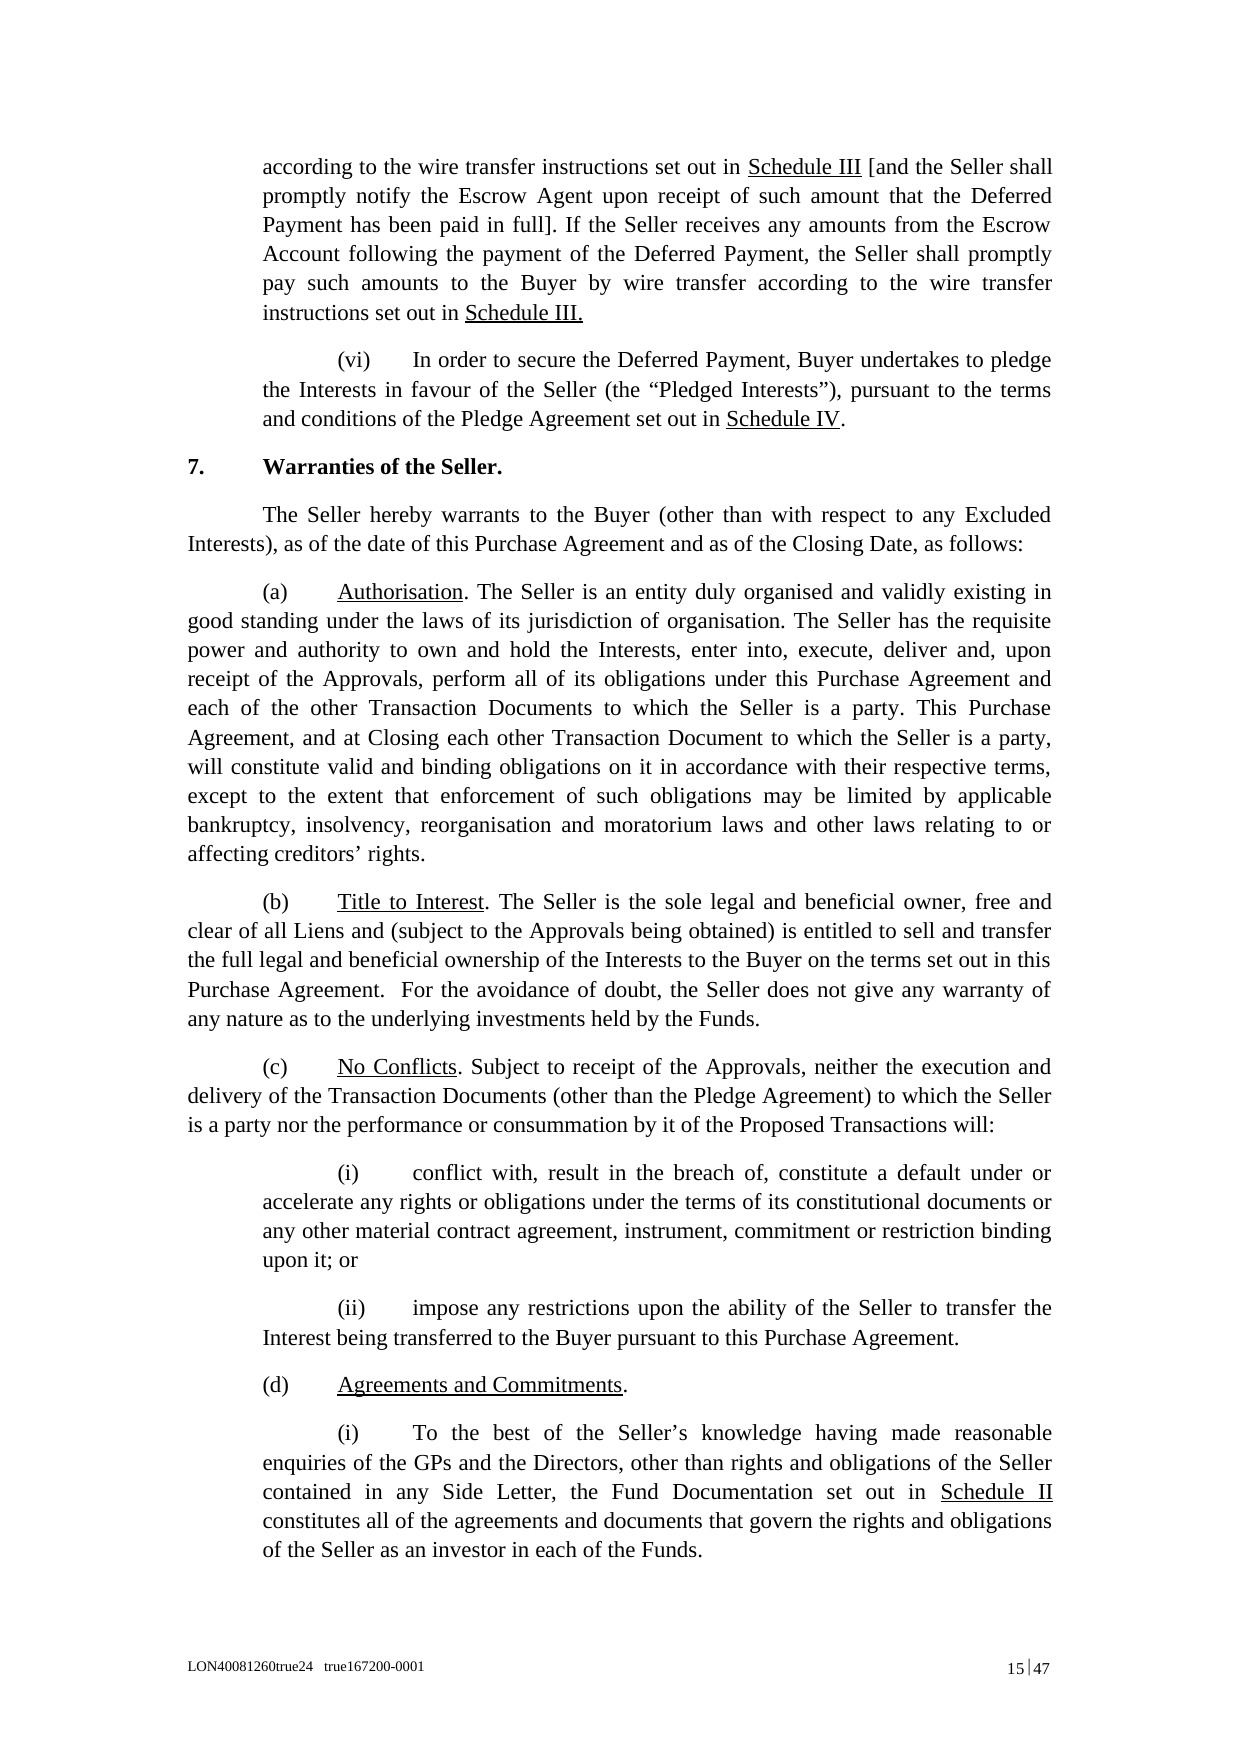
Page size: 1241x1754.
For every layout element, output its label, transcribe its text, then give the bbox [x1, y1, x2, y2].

text To the best of the Seller’s knowledge having made reasonable enquiries of the GPs and the Directors, other than rights and obligations of the Seller contained in any Side Letter, the Fund Documentation set out in Schedule II constitutes all of the agreements and documents that govern the rights and obligations of the Seller as an investor in each of the Funds. [262, 1417, 1053, 1562]
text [262, 150, 1053, 325]
text Warranties of the Seller. [187, 450, 1053, 479]
text conflict with, result in the breach of, constitute a default under or accelerate any rights or obligations under the terms of its constitutional documents or any other material contract agreement, instrument, commitment or restriction binding upon it; or [262, 1156, 1053, 1273]
text Authorisation. The Seller is an entity duly organised and validly existing in good standing under the laws of its jurisdiction of organisation. The Seller has the requisite power and authority to own and hold the Interests, enter into, execute, deliver and, upon receipt of the Approvals, perform all of its obligations under this Purchase Agreement and each of the other Transaction Documents to which the Seller is a party. This Purchase Agreement, and at Closing each other Transaction Document to which the Seller is a party, will constitute valid and binding obligations on it in accordance with their respective terms, except to the extent that enforcement of such obligations may be limited by applicable bankruptcy, insolvency, reorganisation and moratorium laws and other laws relating to or affecting creditors’ rights. [187, 575, 1053, 867]
text Title to Interest. The Seller is the sole legal and beneficial owner, free and clear of all Liens and (subject to the Approvals being obtained) is entitled to sell and transfer the full legal and beneficial ownership of the Interests to the Buyer on the terms set out in this Purchase Agreement. For the avoidance of doubt, the Seller does not give any warranty of any nature as to the underlying investments held by the Funds. [187, 885, 1053, 1031]
text Agreements and Commitments. [187, 1369, 1053, 1398]
text No Conflicts. Subject to receipt of the Approvals, neither the execution and delivery of the Transaction Documents (other than the Pledge Agreement) to which the Seller is a party nor the performance or consummation by it of the Proposed Transactions will: [187, 1050, 1053, 1137]
text In order to secure the Deferred Payment, Buyer undertakes to pledge the Interests in favour of the Seller (the “Pledged Interests”), pursuant to the terms and conditions of the Pledge Agreement set out in Schedule IV. [262, 344, 1053, 431]
text The Seller hereby warrants to the Buyer (other than with respect to any Excluded Interests), as of the date of this Purchase Agreement and as of the Closing Date, as follows: [187, 498, 1053, 556]
text impose any restrictions upon the ability of the Seller to transfer the Interest being transferred to the Buyer pursuant to this Purchase Agreement. [262, 1292, 1053, 1350]
